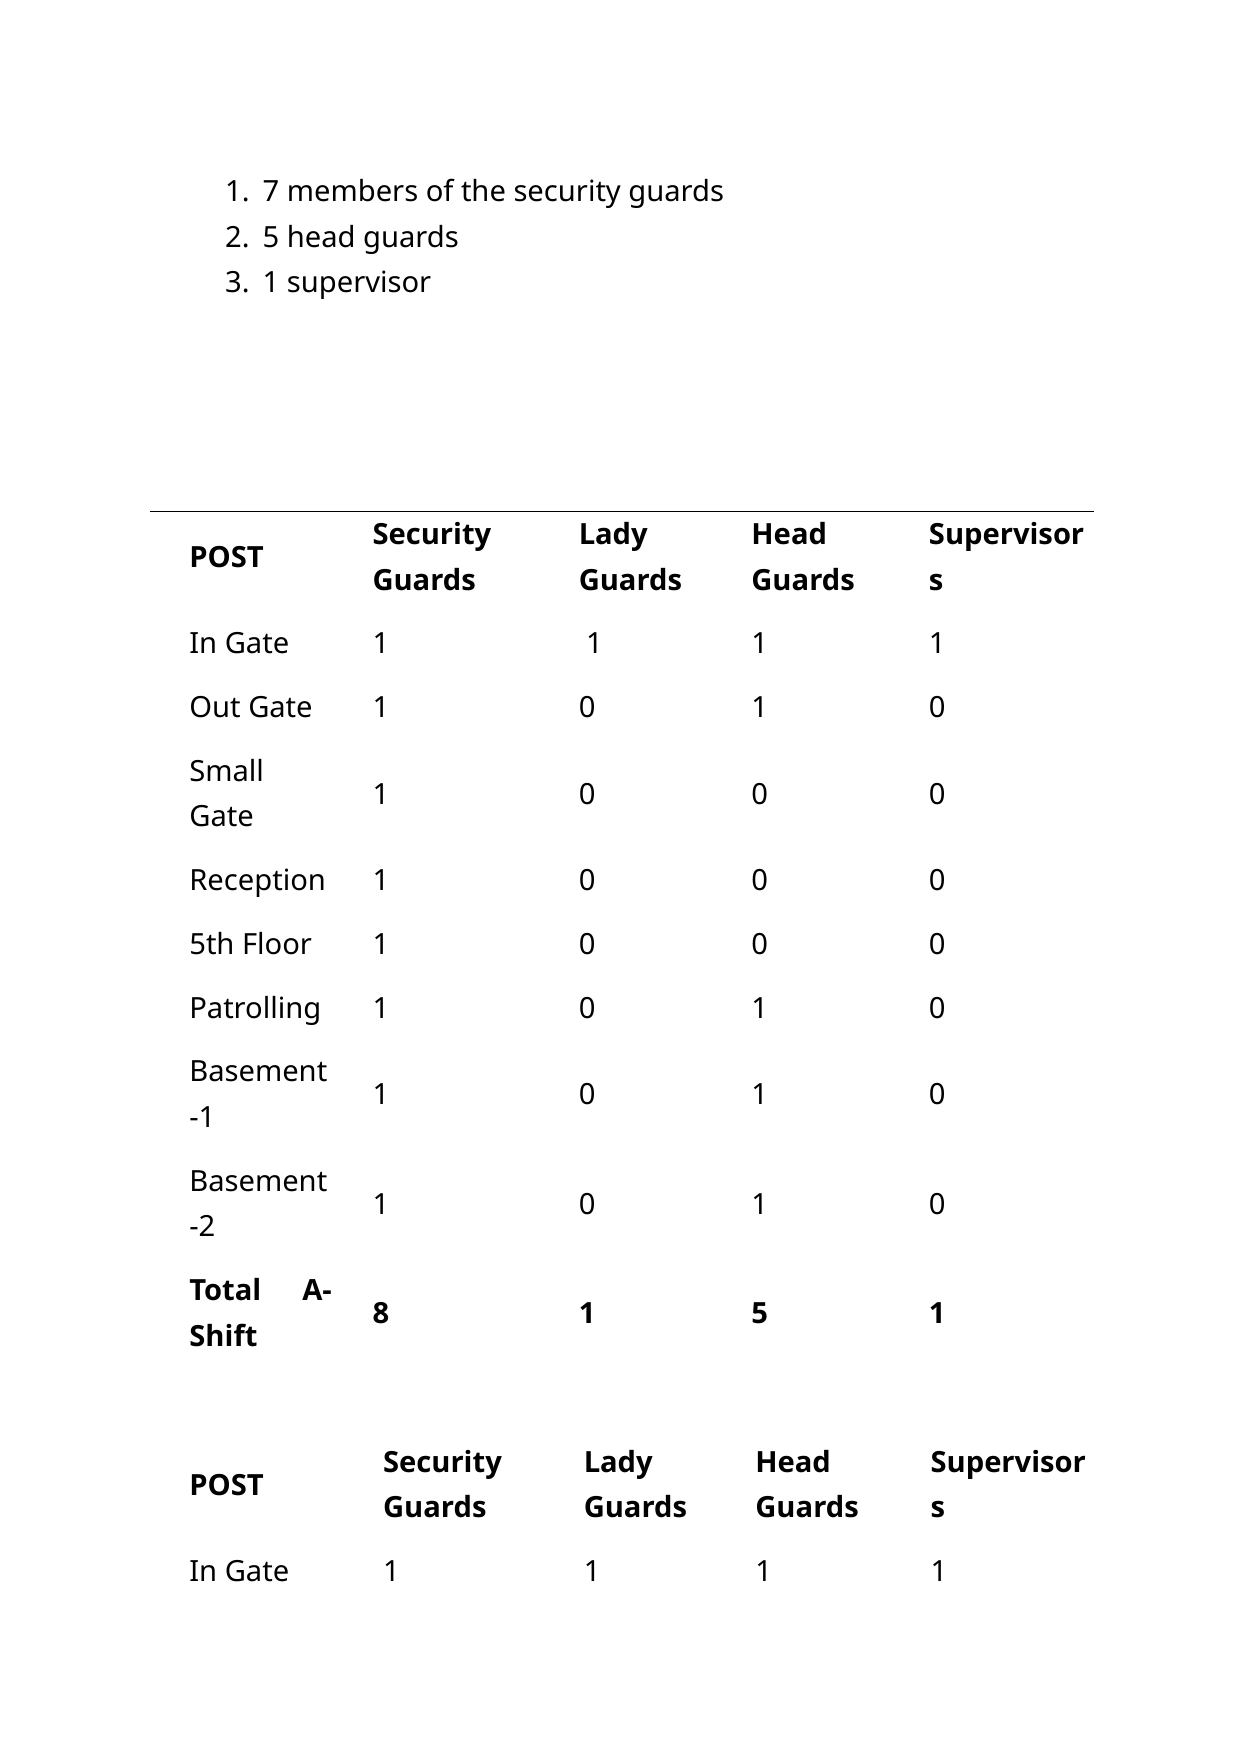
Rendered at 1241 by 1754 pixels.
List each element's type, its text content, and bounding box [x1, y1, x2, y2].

table_cell 0 [539, 922, 712, 985]
table_cell 0 [890, 1159, 1093, 1268]
table_header Lady Guards [539, 512, 712, 621]
table_cell In Gate [150, 1549, 344, 1592]
table_cell 1 [716, 1549, 891, 1592]
table_header POST [150, 512, 333, 621]
table_cell 1 [545, 1549, 716, 1592]
table_cell 0 [890, 858, 1093, 922]
table_cell 0 [712, 922, 890, 985]
table_cell Out Gate [150, 685, 333, 748]
table_cell Reception [150, 858, 333, 922]
table_cell Basement-1 [150, 1049, 333, 1158]
table_cell 1 [890, 1268, 1093, 1377]
table_cell Total A-Shift [150, 1268, 333, 1377]
table_cell 0 [712, 749, 890, 858]
table_cell 0 [539, 985, 712, 1049]
table_cell 1 [333, 1049, 539, 1158]
table_cell 1 [712, 621, 890, 685]
table_cell 0 [539, 749, 712, 858]
list 1 supervisor [225, 261, 1090, 301]
table_header Security Guards [333, 512, 539, 621]
table_cell 5th Floor [150, 922, 333, 985]
table_header POST [150, 1440, 344, 1549]
table_cell 1 [333, 985, 539, 1049]
table_cell 0 [890, 922, 1093, 985]
table_header Supervisors [890, 512, 1093, 621]
list 7 members of the security guards [225, 170, 1090, 210]
table_cell 0 [712, 858, 890, 922]
table_cell 1 [712, 685, 890, 748]
table_cell In Gate [150, 621, 333, 685]
table_cell 1 [333, 621, 539, 685]
table_cell 1 [712, 1159, 890, 1268]
table_cell 0 [539, 1049, 712, 1158]
table_cell 1 [333, 749, 539, 858]
table_cell 1 [712, 1049, 890, 1158]
table_cell 1 [890, 621, 1093, 685]
table_cell 1 [333, 1159, 539, 1268]
table_cell 1 [333, 922, 539, 985]
table_cell 1 [539, 621, 712, 685]
table_cell 0 [890, 749, 1093, 858]
table_cell 1 [333, 858, 539, 922]
table_header Security Guards [344, 1440, 544, 1549]
table_header Supervisors [891, 1440, 1095, 1549]
list 5 head guards [225, 216, 1090, 256]
table_cell 0 [890, 1049, 1093, 1158]
table_cell 1 [891, 1549, 1095, 1592]
table_header Head Guards [712, 512, 890, 621]
table_cell 0 [890, 985, 1093, 1049]
table_cell 1 [344, 1549, 544, 1592]
table_cell 5 [712, 1268, 890, 1377]
table_cell 1 [333, 685, 539, 748]
table_cell 1 [539, 1268, 712, 1377]
table_cell 8 [333, 1268, 539, 1377]
table_cell 0 [890, 685, 1093, 748]
table_cell 0 [539, 1159, 712, 1268]
table_cell 0 [539, 858, 712, 922]
table_cell Basement-2 [150, 1159, 333, 1268]
table_header Head Guards [716, 1440, 891, 1549]
table_header Lady Guards [545, 1440, 716, 1549]
table_cell Patrolling [150, 985, 333, 1049]
table_cell 1 [712, 985, 890, 1049]
table_cell Small Gate [150, 749, 333, 858]
table_cell 0 [539, 685, 712, 748]
